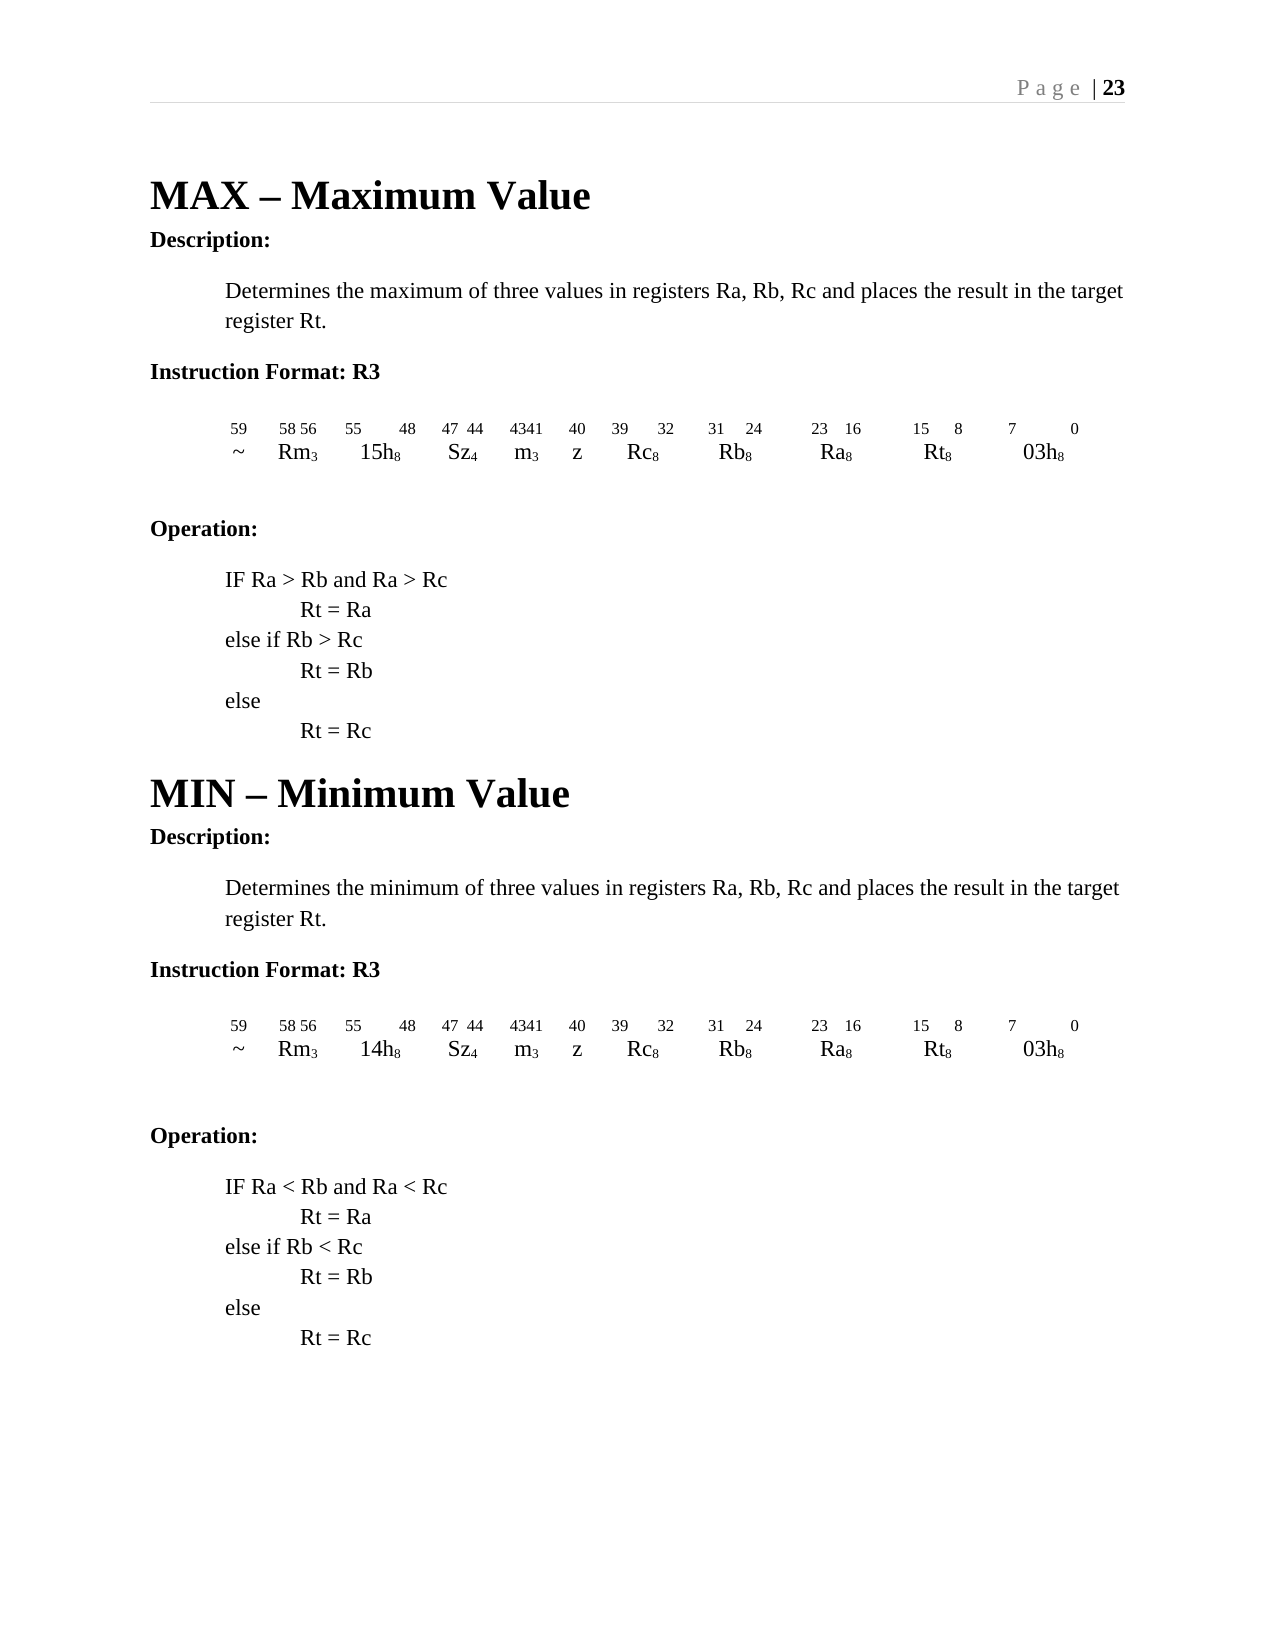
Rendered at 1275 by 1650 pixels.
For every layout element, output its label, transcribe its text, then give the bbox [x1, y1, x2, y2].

text Operation: [150, 1122, 1125, 1148]
subtitle MIN – Minimum Value [150, 768, 1125, 816]
text else [150, 687, 1125, 713]
text Rt = Rb [150, 1263, 1125, 1290]
table_cell z [556, 1035, 598, 1061]
table_cell Ra8 [783, 438, 889, 464]
table_header 39 32 [598, 419, 687, 438]
table_header 58 56 [263, 419, 332, 438]
text Description: [150, 823, 1125, 850]
text IF Ra > Rb and Ra > Rc [225, 566, 1125, 592]
table_header 47 44 [428, 1016, 497, 1035]
table_header 40 [556, 419, 598, 438]
text Rt = Rb [150, 657, 1125, 683]
text Determines the minimum of three values in registers Ra, Rb, Rc and places the result in the target register Rt. [225, 874, 1125, 931]
table_cell 15h8 [332, 438, 428, 464]
table_header 4341 [497, 419, 556, 438]
text Rt = Rc [150, 717, 1125, 743]
table_header 7 0 [986, 1016, 1101, 1035]
table_cell Rt8 [889, 438, 986, 464]
table_cell Rb8 [687, 438, 783, 464]
table_header 59 [214, 1016, 263, 1035]
text Rt = Ra [225, 596, 1125, 623]
table_cell Rt8 [889, 1035, 986, 1061]
table_header 58 56 [263, 1016, 332, 1035]
table_header 23 16 [783, 419, 889, 438]
table_header 4341 [497, 1016, 556, 1035]
table_header 15 8 [889, 419, 986, 438]
table_cell Rm3 [263, 438, 332, 464]
table_cell Rb8 [687, 1035, 783, 1061]
text IF Ra < Rb and Ra < Rc [225, 1173, 1125, 1199]
table_header 7 0 [986, 419, 1101, 438]
table_cell ~ [214, 1035, 263, 1061]
text Rt = Ra [225, 1203, 1125, 1229]
table_cell Rm3 [263, 1035, 332, 1061]
text Instruction Format: R3 [150, 358, 1125, 384]
table_cell ~ [214, 438, 263, 464]
subtitle MAX – Maximum Value [150, 171, 1125, 219]
table_header 47 44 [428, 419, 497, 438]
table_header 59 [214, 419, 263, 438]
table_header 31 24 [687, 419, 783, 438]
table_header 55 48 [332, 1016, 428, 1035]
text Description: [150, 226, 1125, 252]
table_header 40 [556, 1016, 598, 1035]
table_cell Sz4 [428, 1035, 497, 1061]
table_header 55 48 [332, 419, 428, 438]
text Instruction Format: R3 [150, 956, 1125, 982]
table_cell m3 [497, 1035, 556, 1061]
table_cell Ra8 [783, 1035, 889, 1061]
text else [150, 1294, 1125, 1320]
table_cell m3 [497, 438, 556, 464]
table_header 39 32 [598, 1016, 687, 1035]
table_header 23 16 [783, 1016, 889, 1035]
table_header 31 24 [687, 1016, 783, 1035]
table_cell Rc8 [598, 438, 687, 464]
text Operation: [150, 515, 1125, 541]
text else if Rb < Rc [150, 1233, 1125, 1259]
text Determines the maximum of three values in registers Ra, Rb, Rc and places the result in the target register Rt. [225, 277, 1125, 333]
table_cell z [556, 438, 598, 464]
table_cell Rc8 [598, 1035, 687, 1061]
table_cell 03h8 [986, 438, 1101, 464]
table_cell 03h8 [986, 1035, 1101, 1061]
table_header 15 8 [889, 1016, 986, 1035]
text else if Rb > Rc [150, 627, 1125, 653]
text Rt = Rc [150, 1324, 1125, 1350]
table_cell Sz4 [428, 438, 497, 464]
table_cell 14h8 [332, 1035, 428, 1061]
